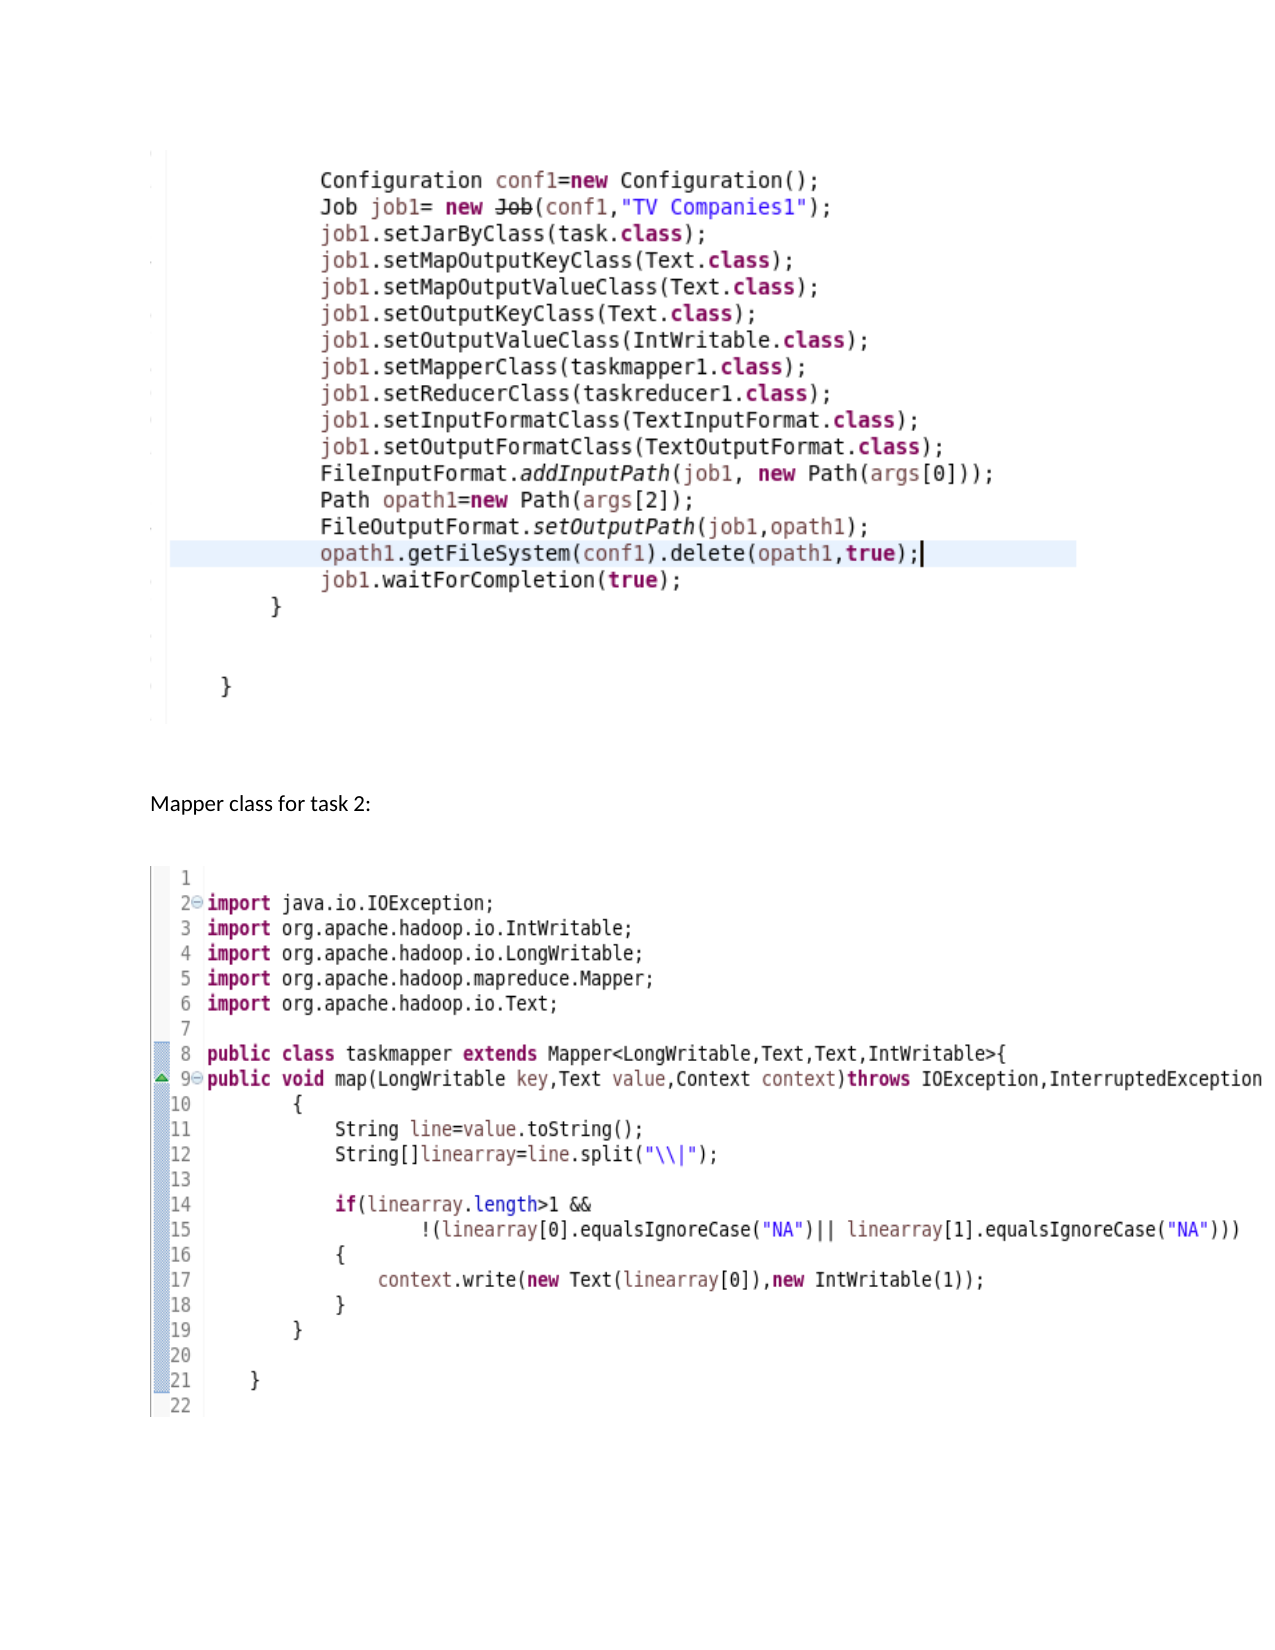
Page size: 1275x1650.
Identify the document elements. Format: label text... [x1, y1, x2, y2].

picture [150, 150, 1077, 724]
text Mapper class for task 2: [150, 789, 1125, 817]
picture [150, 866, 1275, 1417]
